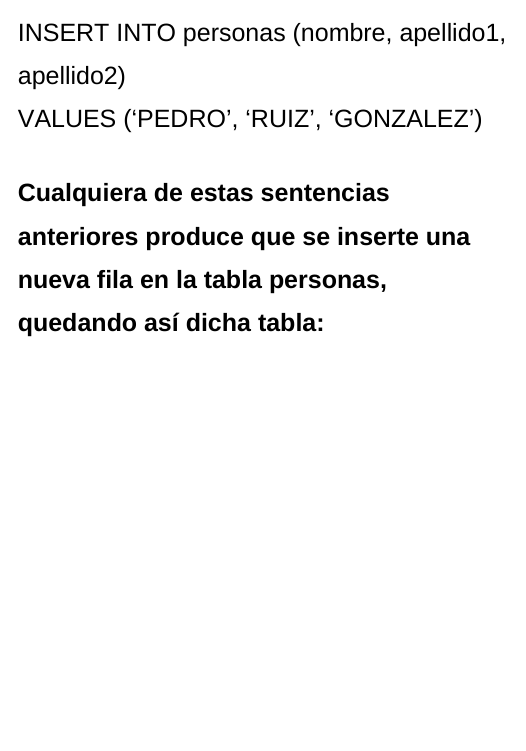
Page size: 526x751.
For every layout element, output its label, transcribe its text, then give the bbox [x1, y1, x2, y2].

text INSERT INTO personas (nombre, apellido1, apellido2) VALUES (‘PEDRO’, ‘RUIZ’, ‘GONZALEZ’) [18, 18, 507, 133]
text Cualquiera de estas sentencias anteriores produce que se inserte una nueva fila en la tabla personas, quedando así dicha tabla: [18, 178, 507, 336]
